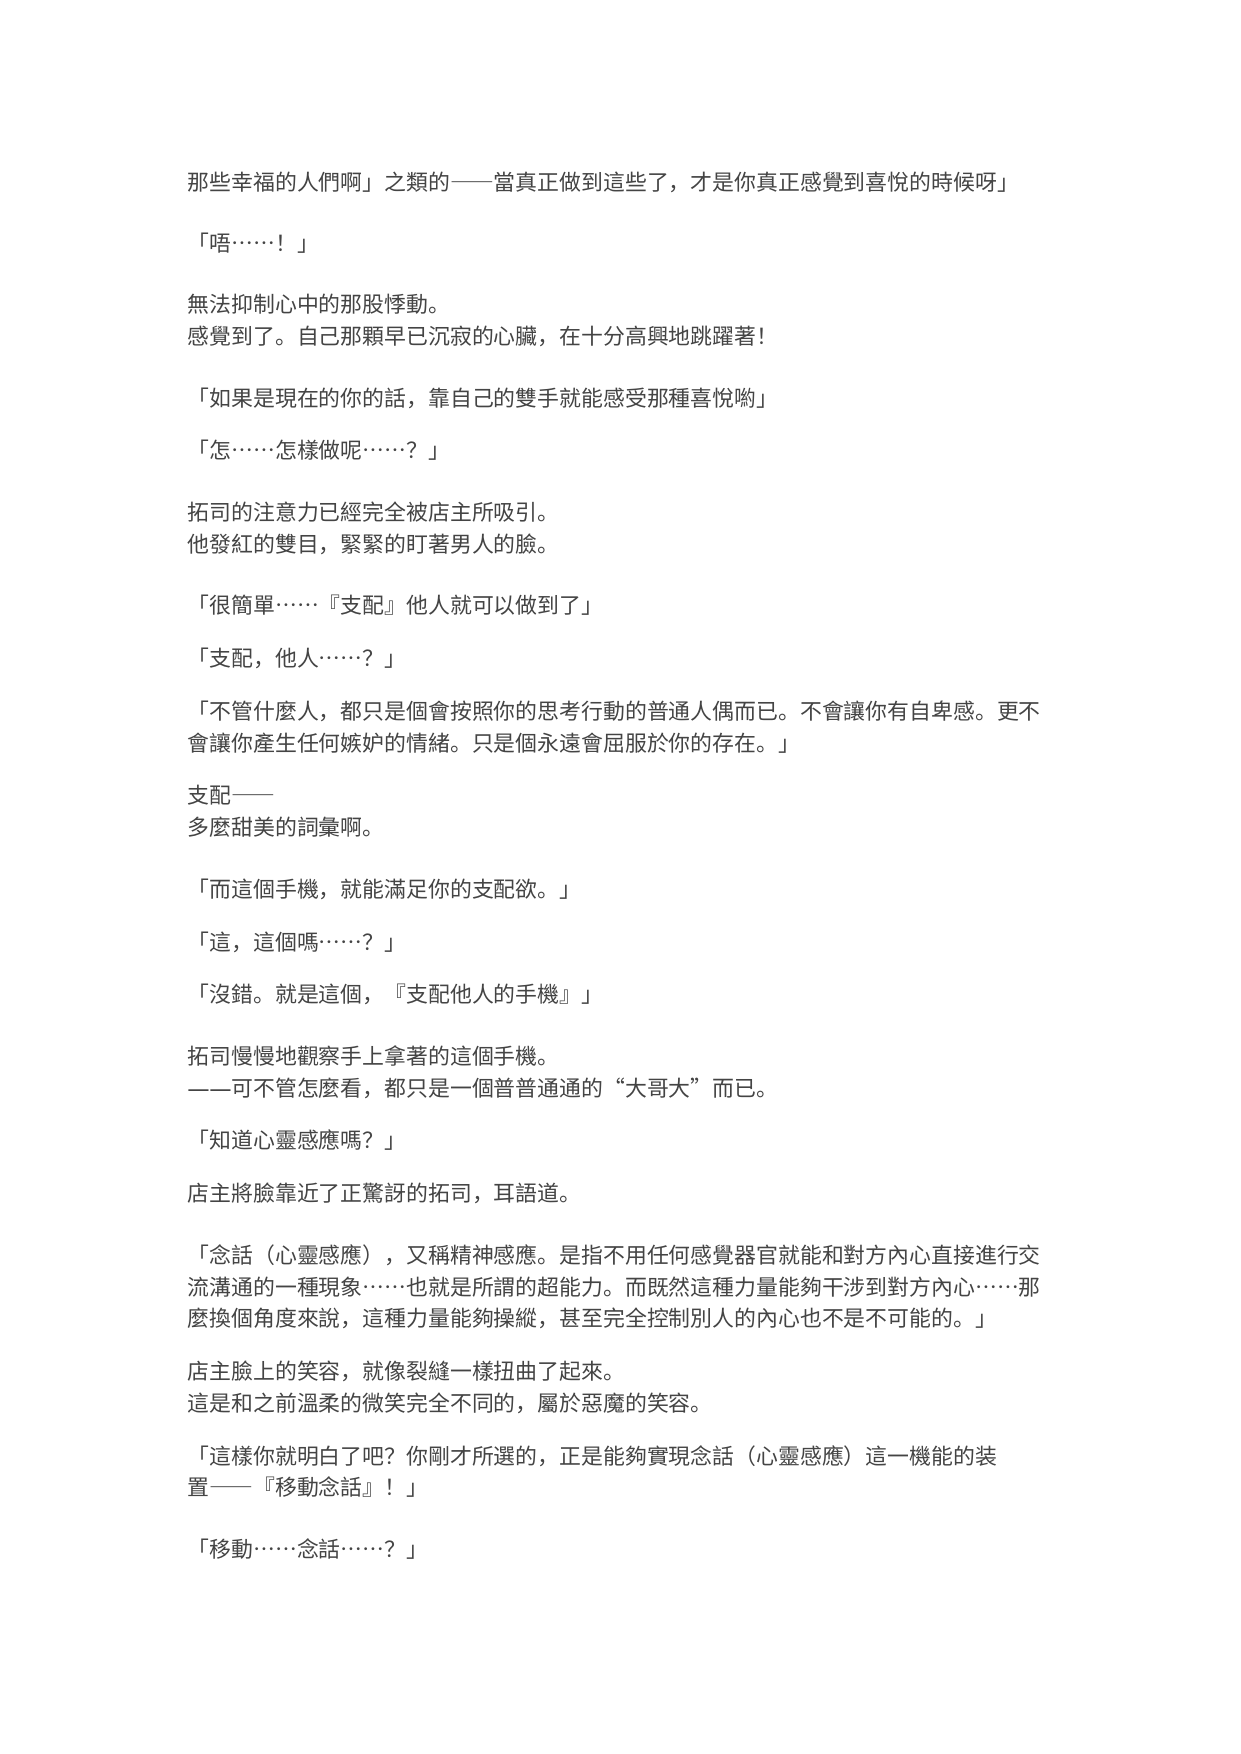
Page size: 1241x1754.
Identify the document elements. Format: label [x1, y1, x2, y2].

text [187, 164, 1053, 1585]
